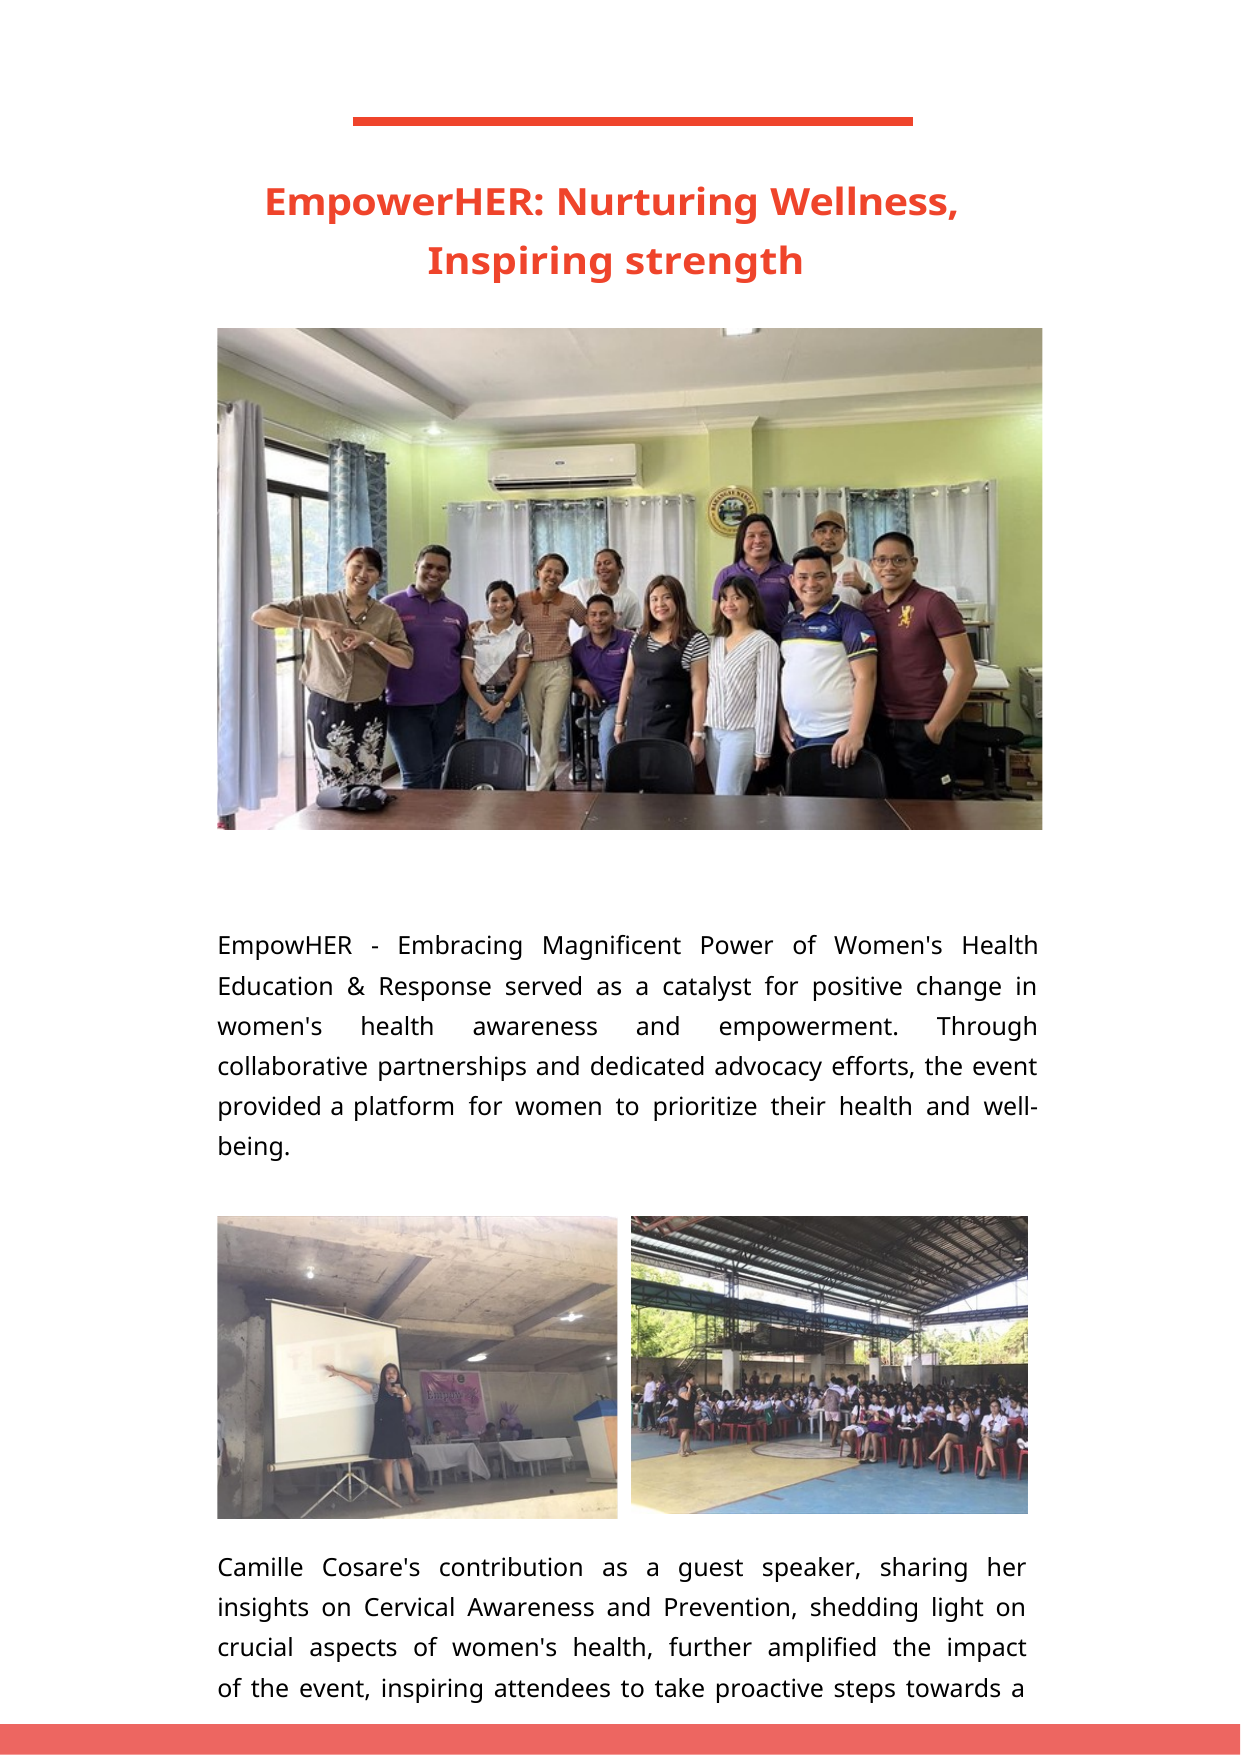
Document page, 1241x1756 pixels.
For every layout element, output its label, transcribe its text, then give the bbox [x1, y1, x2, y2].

picture [217, 328, 1043, 830]
picture [217, 1216, 618, 1519]
text EmpowerHER: Nurturing Wellness, Inspiring strength [264, 175, 1140, 285]
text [217, 1550, 1027, 1704]
text EmpowHER - Embracing Magnificent Power of Women's Health Education & Response served as a catalyst for positive change in women's health awareness and empowerment. Through collaborative partnerships and dedicated advocacy efforts, the event provided a platform for women to prioritize their health and well-being. [217, 928, 1039, 1163]
picture [631, 1216, 1028, 1514]
